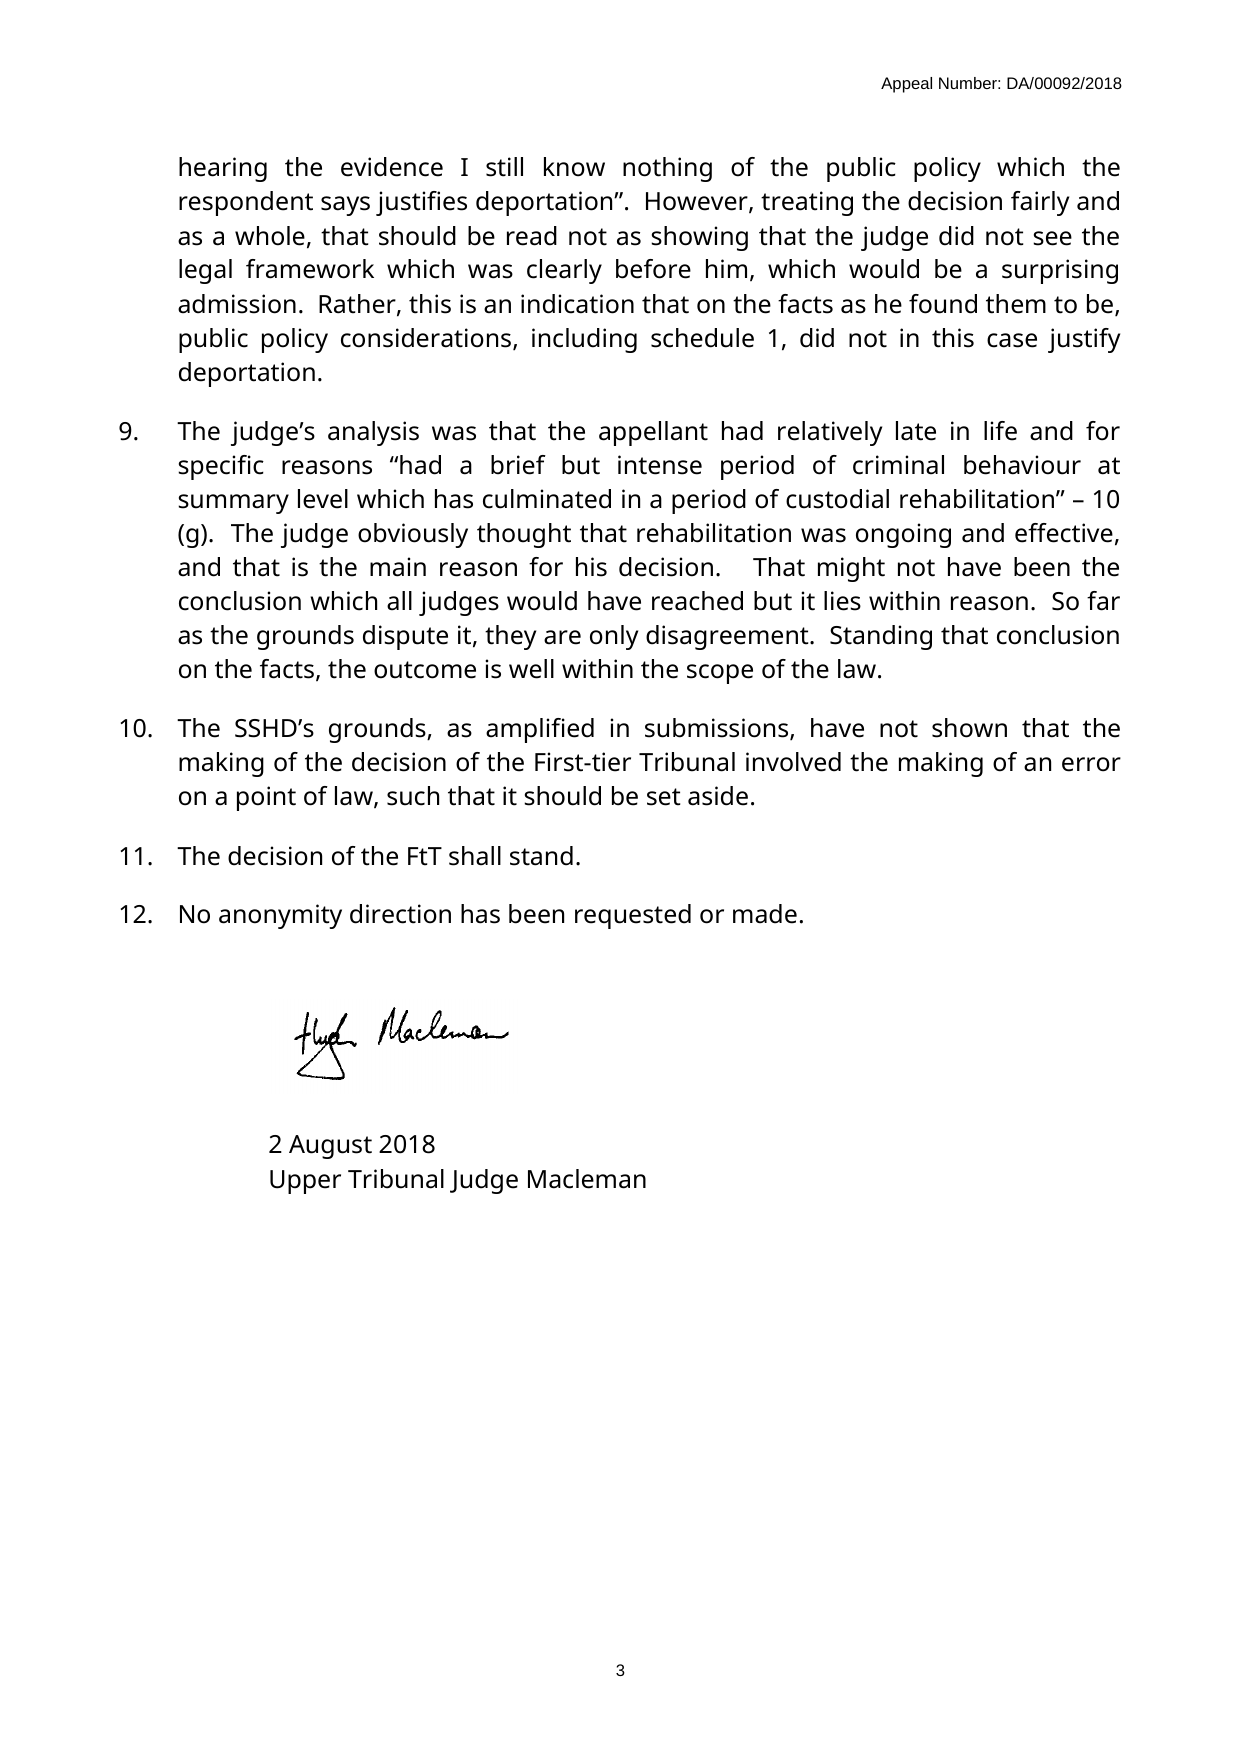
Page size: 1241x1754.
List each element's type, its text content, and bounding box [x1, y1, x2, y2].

text Upper Tribunal Judge Macleman [118, 1161, 1122, 1195]
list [118, 150, 1122, 388]
list No anonymity direction has been requested or made. [118, 897, 1122, 931]
list The judge’s analysis was that the appellant had relatively late in life and for specific reasons “had a brief but intense period of criminal behaviour at summary level which has culminated in a period of custodial rehabilitation” – 10 (g). The judge obviously thought that rehabilitation was ongoing and effective, and that is the main reason for his decision. That might not have been the conclusion which all judges would have reached but it lies within reason. So far as the grounds dispute it, they are only disagreement. Standing that conclusion on the facts, the outcome is well within the scope of the law. [118, 413, 1122, 686]
list The SSHD’s grounds, as amplified in submissions, have not shown that the making of the decision of the First-tier Tribunal involved the making of an error on a point of law, such that it should be set aside. [118, 711, 1122, 813]
text 2 August 2018 [118, 1127, 1122, 1161]
list The decision of the FtT shall stand. [118, 838, 1122, 872]
